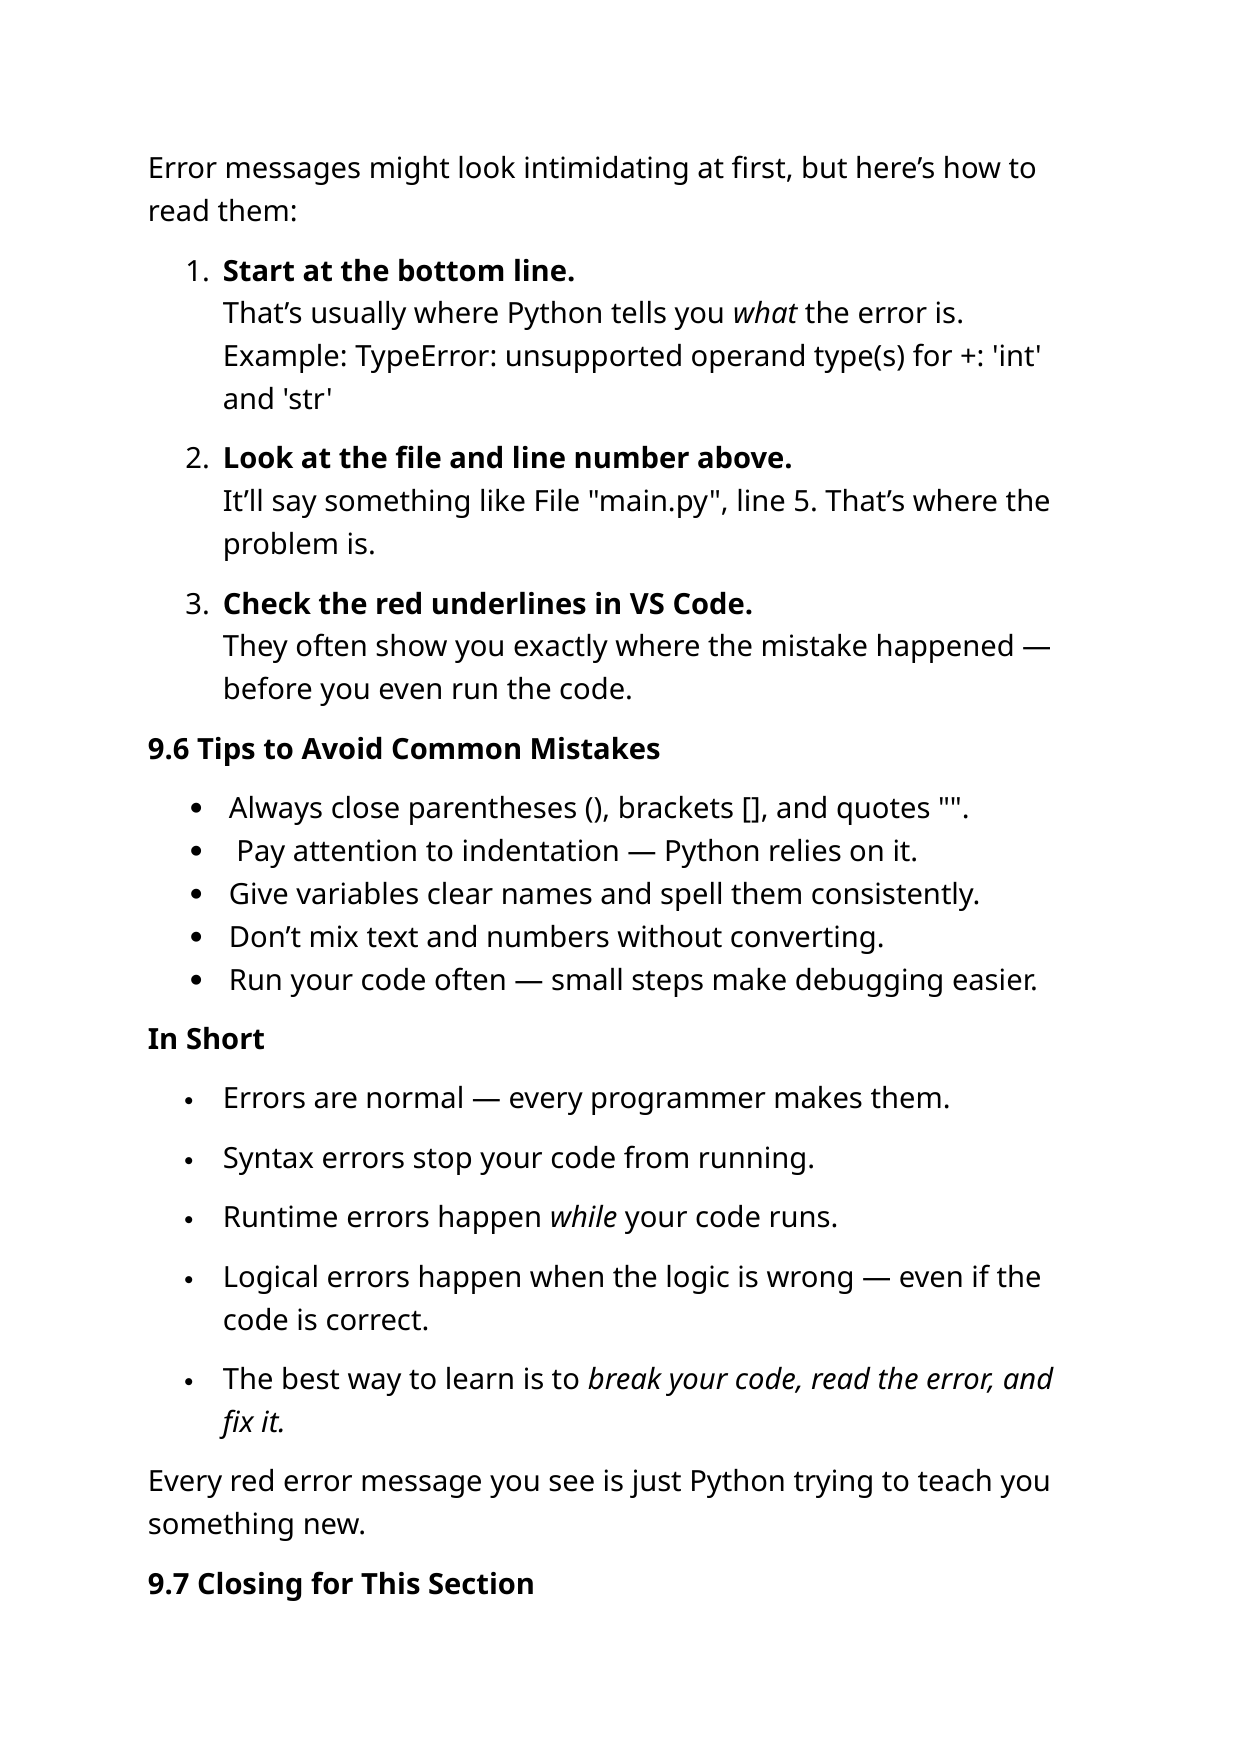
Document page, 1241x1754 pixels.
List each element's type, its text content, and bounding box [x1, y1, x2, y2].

list The best way to learn is to break your code, read the error, and fix it. [185, 1358, 1093, 1441]
list Runtime errors happen while your code runs. [185, 1197, 1093, 1236]
list Errors are normal — every programmer makes them. [185, 1078, 1093, 1117]
text In Short [148, 1018, 1093, 1058]
text Error messages might look intimidating at first, but here’s how to read them: [148, 148, 1093, 230]
text Every red error message you see is just Python trying to teach you something new. [148, 1461, 1093, 1543]
list Don’t mix text and numbers without converting. [191, 916, 1093, 956]
list Run your code often — small steps make debugging easier. [191, 959, 1093, 998]
list Syntax errors stop your code from running. [185, 1137, 1093, 1177]
list Start at the bottom line. That’s usually where Python tells you what the error is. Example: TypeError: unsupported operand type(s) for +: 'int' and 'str' [185, 250, 1093, 418]
text 9.6 Tips to Avoid Common Mistakes [148, 728, 1093, 768]
text 9.7 Closing for This Section [148, 1563, 1093, 1603]
list Look at the file and line number above. It’ll say something like File "main.py", line 5. That’s where the problem is. [185, 438, 1093, 563]
list Give variables clear names and spell them consistently. [191, 873, 1093, 913]
list Pay attention to indentation — Python relies on it. [191, 830, 1093, 870]
list Always close parentheses (), brackets [], and quotes "". [191, 787, 1093, 827]
list Logical errors happen when the logic is wrong — even if the code is correct. [185, 1256, 1093, 1339]
list Check the red underlines in VS Code. They often show you exactly where the mistake happened — before you even run the code. [185, 583, 1093, 708]
